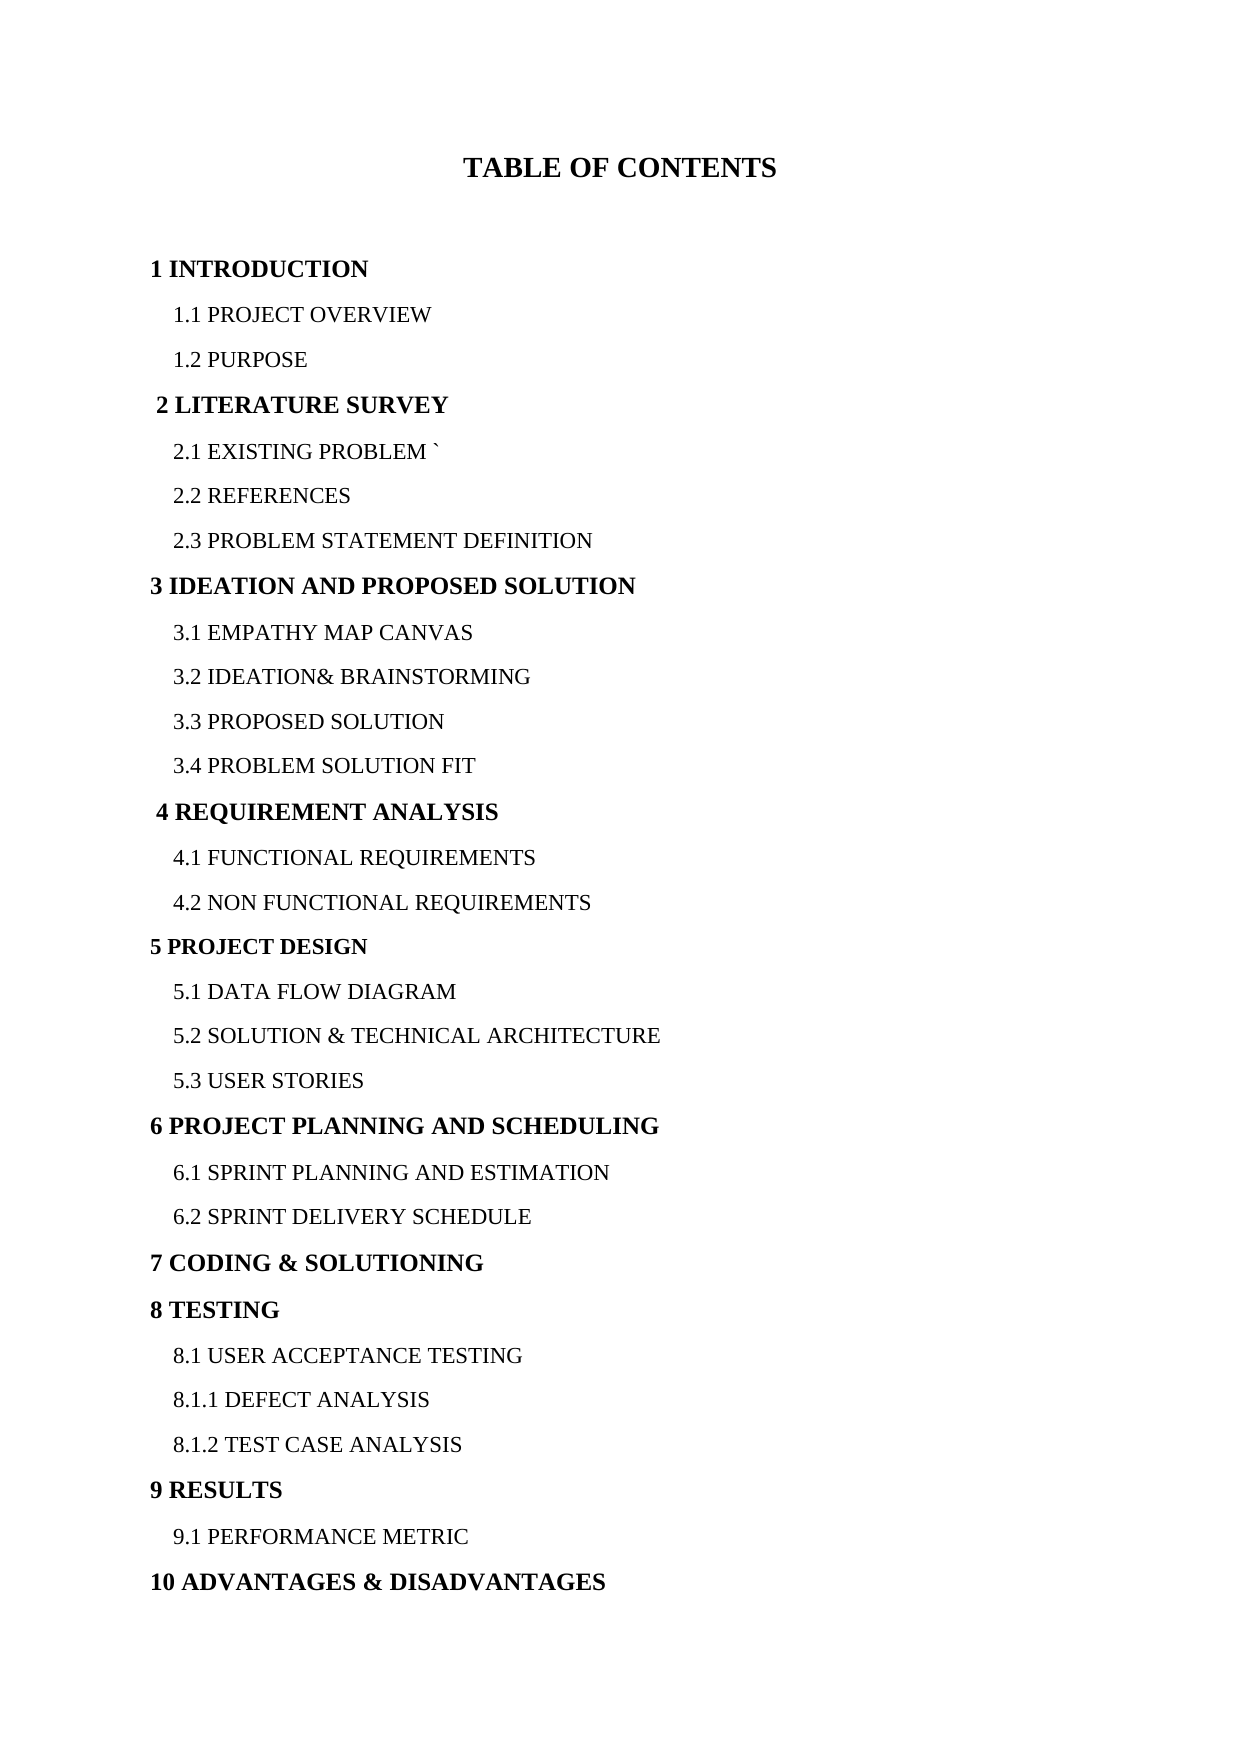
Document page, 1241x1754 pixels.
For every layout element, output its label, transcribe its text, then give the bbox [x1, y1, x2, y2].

text 1.2 PURPOSE [150, 346, 1090, 372]
text 3 IDEATION AND PROPOSED SOLUTION [150, 571, 1090, 600]
text 6 PROJECT PLANNING AND SCHEDULING [150, 1111, 1090, 1140]
text 8.1 USER ACCEPTANCE TESTING [150, 1342, 1090, 1368]
text 1.1 PROJECT OVERVIEW [150, 301, 1090, 328]
text 4 REQUIREMENT ANALYSIS [150, 797, 1090, 826]
text 3.4 PROBLEM SOLUTION FIT [150, 752, 1090, 779]
text 10 ADVANTAGES & DISADVANTAGES [150, 1567, 1090, 1596]
text 8.1.1 DEFECT ANALYSIS [150, 1386, 1090, 1413]
text 9.1 PERFORMANCE METRIC [150, 1523, 1090, 1549]
text 2 LITERATURE SURVEY [150, 391, 1090, 419]
text 5.1 DATA FLOW DIAGRAM [150, 978, 1090, 1004]
text 7 CODING & SOLUTIONING [150, 1248, 1090, 1276]
text 3.2 IDEATION& BRAINSTORMING [150, 663, 1090, 689]
text 2.1 EXISTING PROBLEM ` [150, 438, 1090, 464]
text 4.1 FUNCTIONAL REQUIREMENTS [150, 844, 1090, 870]
text 3.1 EMPATHY MAP CANVAS [150, 618, 1090, 645]
text 5.2 SOLUTION & TECHNICAL ARCHITECTURE [150, 1022, 1090, 1049]
text 6.2 SPRINT DELIVERY SCHEDULE [150, 1203, 1090, 1229]
text 9 RESULTS [150, 1476, 1090, 1504]
text 8.1.2 TEST CASE ANALYSIS [150, 1431, 1090, 1457]
text 1 INTRODUCTION [150, 254, 1090, 283]
text 5.3 USER STORIES [150, 1067, 1090, 1093]
text 2.3 PROBLEM STATEMENT DEFINITION [150, 527, 1090, 553]
text 2.2 REFERENCES [150, 482, 1090, 509]
text 5 PROJECT DESIGN [150, 933, 1090, 959]
text 3.3 PROPOSED SOLUTION [150, 708, 1090, 734]
text TABLE OF CONTENTS [150, 150, 1090, 183]
text 6.1 SPRINT PLANNING AND ESTIMATION [150, 1158, 1090, 1185]
text 4.2 NON FUNCTIONAL REQUIREMENTS [150, 888, 1090, 915]
text 8 TESTING [150, 1295, 1090, 1323]
